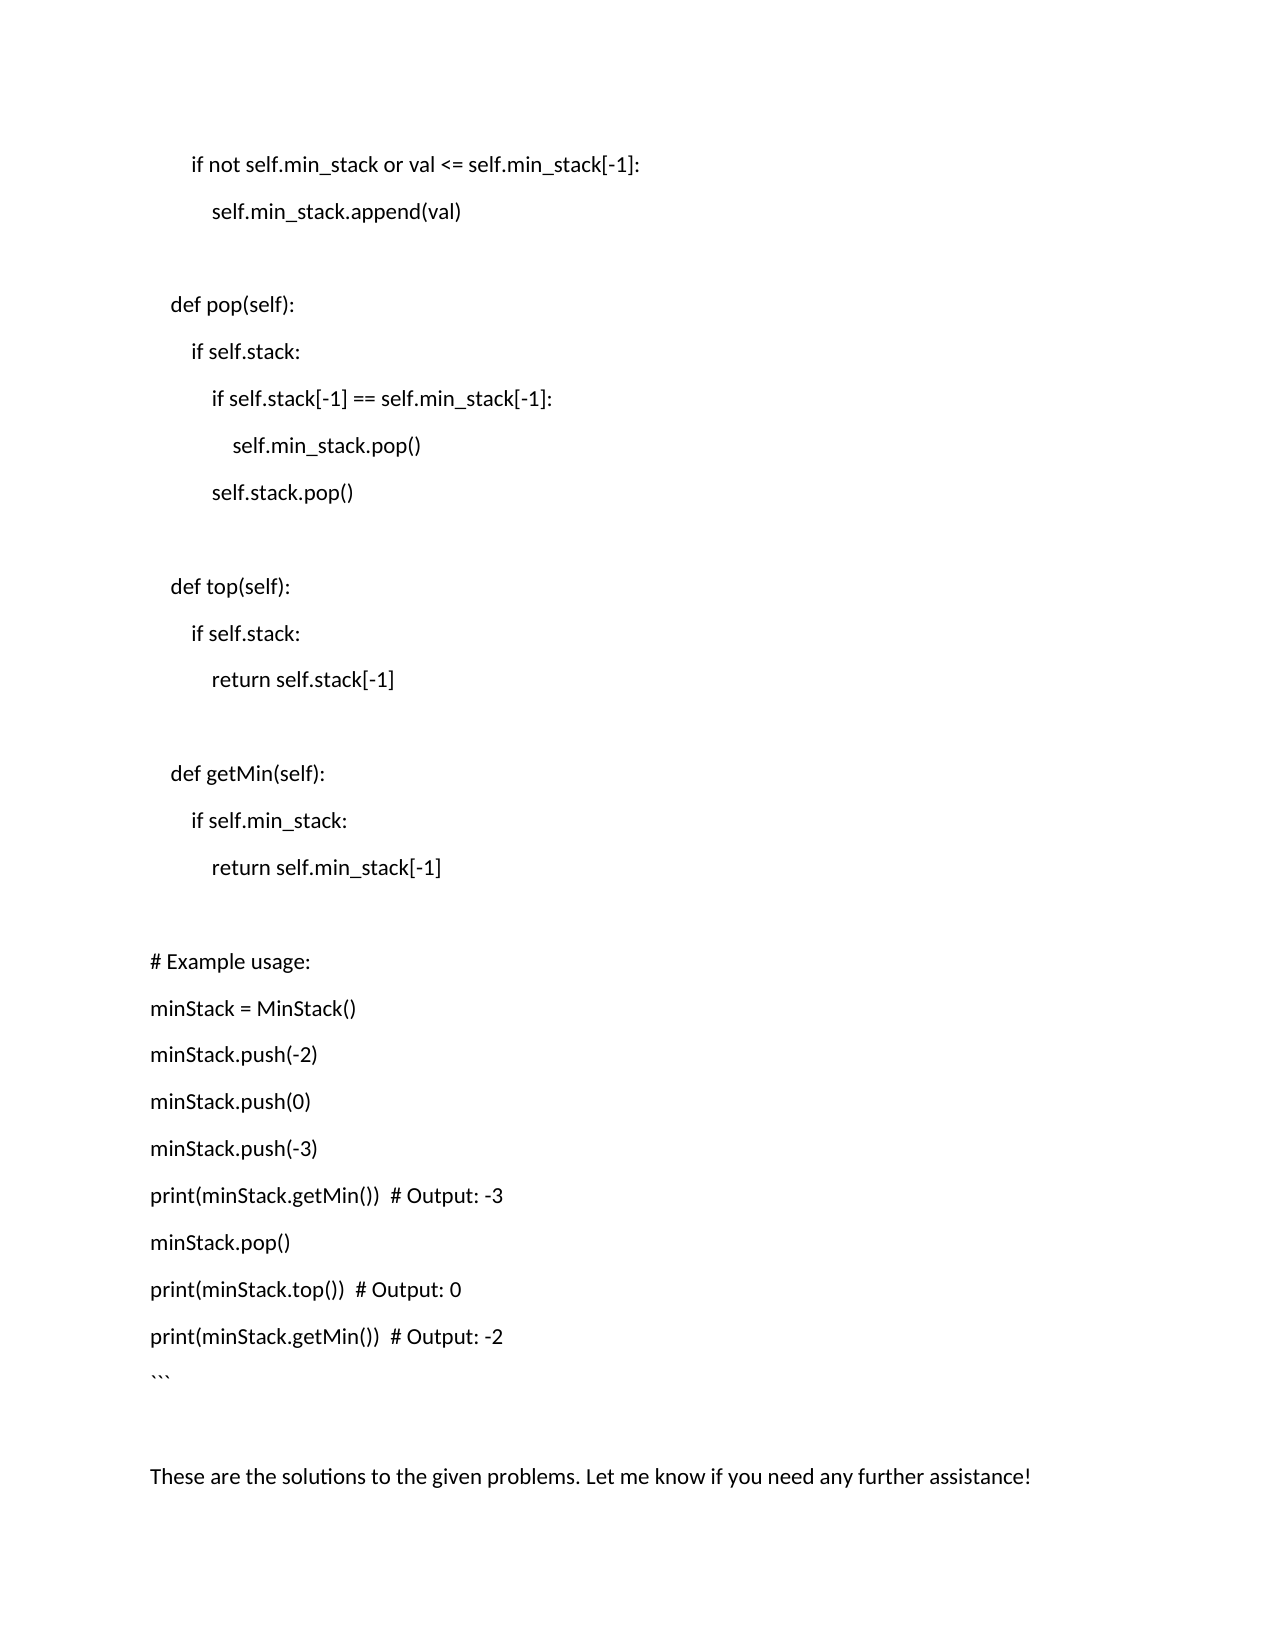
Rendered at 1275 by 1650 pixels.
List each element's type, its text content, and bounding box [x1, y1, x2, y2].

text print(minStack.top()) # Output: 0 [150, 1275, 1125, 1303]
text ``` [150, 1369, 1125, 1397]
text if self.min_stack: [150, 806, 1125, 834]
text if self.stack: [150, 337, 1125, 366]
text self.min_stack.pop() [150, 431, 1125, 459]
text self.stack.pop() [150, 478, 1125, 506]
text print(minStack.getMin()) # Output: -3 [150, 1181, 1125, 1209]
text minStack = MinStack() [150, 994, 1125, 1022]
text minStack.push(0) [150, 1087, 1125, 1116]
text return self.min_stack[-1] [150, 853, 1125, 881]
text if self.stack: [150, 619, 1125, 647]
text minStack.push(-2) [150, 1041, 1125, 1069]
text minStack.push(-3) [150, 1134, 1125, 1162]
text return self.stack[-1] [150, 666, 1125, 694]
text # Example usage: [150, 947, 1125, 975]
text print(minStack.getMin()) # Output: -2 [150, 1322, 1125, 1350]
text def top(self): [150, 572, 1125, 600]
text def pop(self): [150, 291, 1125, 319]
text minStack.pop() [150, 1228, 1125, 1256]
text These are the solutions to the given problems. Let me know if you need any further assistance! [150, 1462, 1125, 1491]
text if self.stack[-1] == self.min_stack[-1]: [150, 384, 1125, 412]
text self.min_stack.append(val) [150, 197, 1125, 225]
text def getMin(self): [150, 759, 1125, 787]
text if not self.min_stack or val <= self.min_stack[-1]: [150, 150, 1125, 178]
